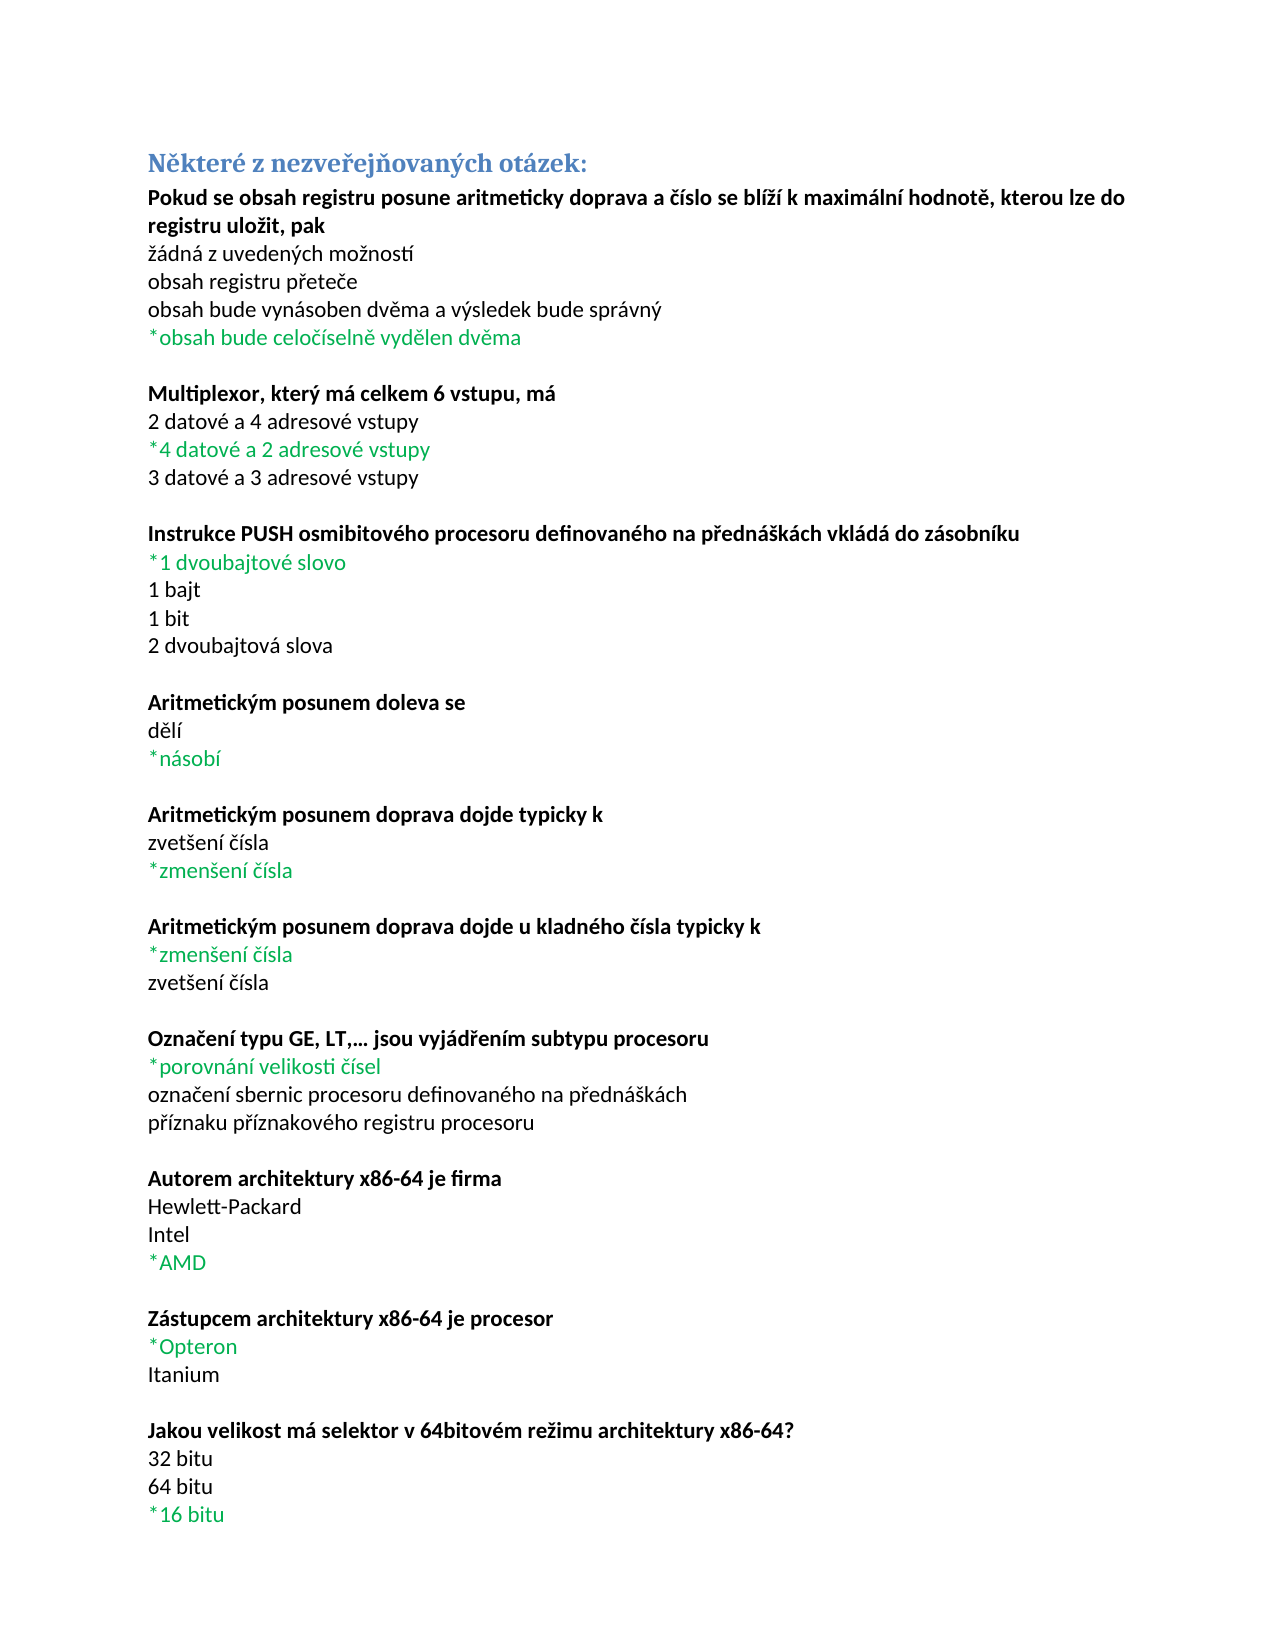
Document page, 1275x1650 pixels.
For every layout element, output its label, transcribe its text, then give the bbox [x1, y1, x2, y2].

text Aritmetickým posunem doprava dojde u kladného čísla typicky k [148, 912, 1127, 940]
text zvetšení čísla [148, 968, 1127, 996]
text *1 dvoubajtové slovo [148, 548, 1127, 576]
text 32 bitu [148, 1444, 1127, 1472]
text *16 bitu [148, 1500, 1127, 1528]
text *zmenšení čísla [148, 856, 1127, 884]
text Označení typu GE, LT,… jsou vyjádřením subtypu procesoru [148, 1024, 1127, 1052]
text 3 datové a 3 adresové vstupy [148, 463, 1127, 492]
text *AMD [148, 1248, 1127, 1276]
text 1 bit [148, 604, 1127, 632]
text Jakou velikost má selektor v 64bitovém režimu architektury x86-64? [148, 1416, 1127, 1444]
text příznaku příznakového registru procesoru [148, 1108, 1127, 1136]
text Autorem architektury x86-64 je firma [148, 1164, 1127, 1192]
text *Opteron [148, 1332, 1127, 1360]
text *obsah bude celočíselně vydělen dvěma [148, 323, 1127, 351]
text Multiplexor, který má celkem 6 vstupu, má [148, 379, 1127, 407]
text žádná z uvedených možností [148, 239, 1127, 267]
text Intel [148, 1220, 1127, 1248]
text *zmenšení čísla [148, 940, 1127, 968]
text obsah bude vynásoben dvěma a výsledek bude správný [148, 295, 1127, 323]
text Pokud se obsah registru posune aritmeticky doprava a číslo se blíží k maximální hodnotě, kterou lze do registru uložit, pak [148, 183, 1127, 239]
text 1 bajt [148, 576, 1127, 604]
text *násobí [148, 744, 1127, 772]
text Aritmetickým posunem doleva se [148, 688, 1127, 716]
text Zástupcem architektury x86-64 je procesor [148, 1304, 1127, 1332]
text *4 datové a 2 adresové vstupy [148, 436, 1127, 463]
text 64 bitu [148, 1472, 1127, 1500]
text Itanium [148, 1360, 1127, 1388]
text obsah registru přeteče [148, 267, 1127, 295]
text dělí [148, 716, 1127, 744]
text Hewlett-Packard [148, 1192, 1127, 1220]
text zvetšení čísla [148, 828, 1127, 856]
text Aritmetickým posunem doprava dojde typicky k [148, 800, 1127, 828]
subtitle Některé z nezveřejňovaných otázek: [148, 148, 1127, 179]
text Instrukce PUSH osmibitového procesoru definovaného na přednáškách vkládá do zásobníku [148, 519, 1127, 548]
text 2 dvoubajtová slova [148, 632, 1127, 660]
text označení sbernic procesoru definovaného na přednáškách [148, 1080, 1127, 1108]
text 2 datové a 4 adresové vstupy [148, 407, 1127, 436]
text *porovnání velikosti čísel [148, 1052, 1127, 1080]
